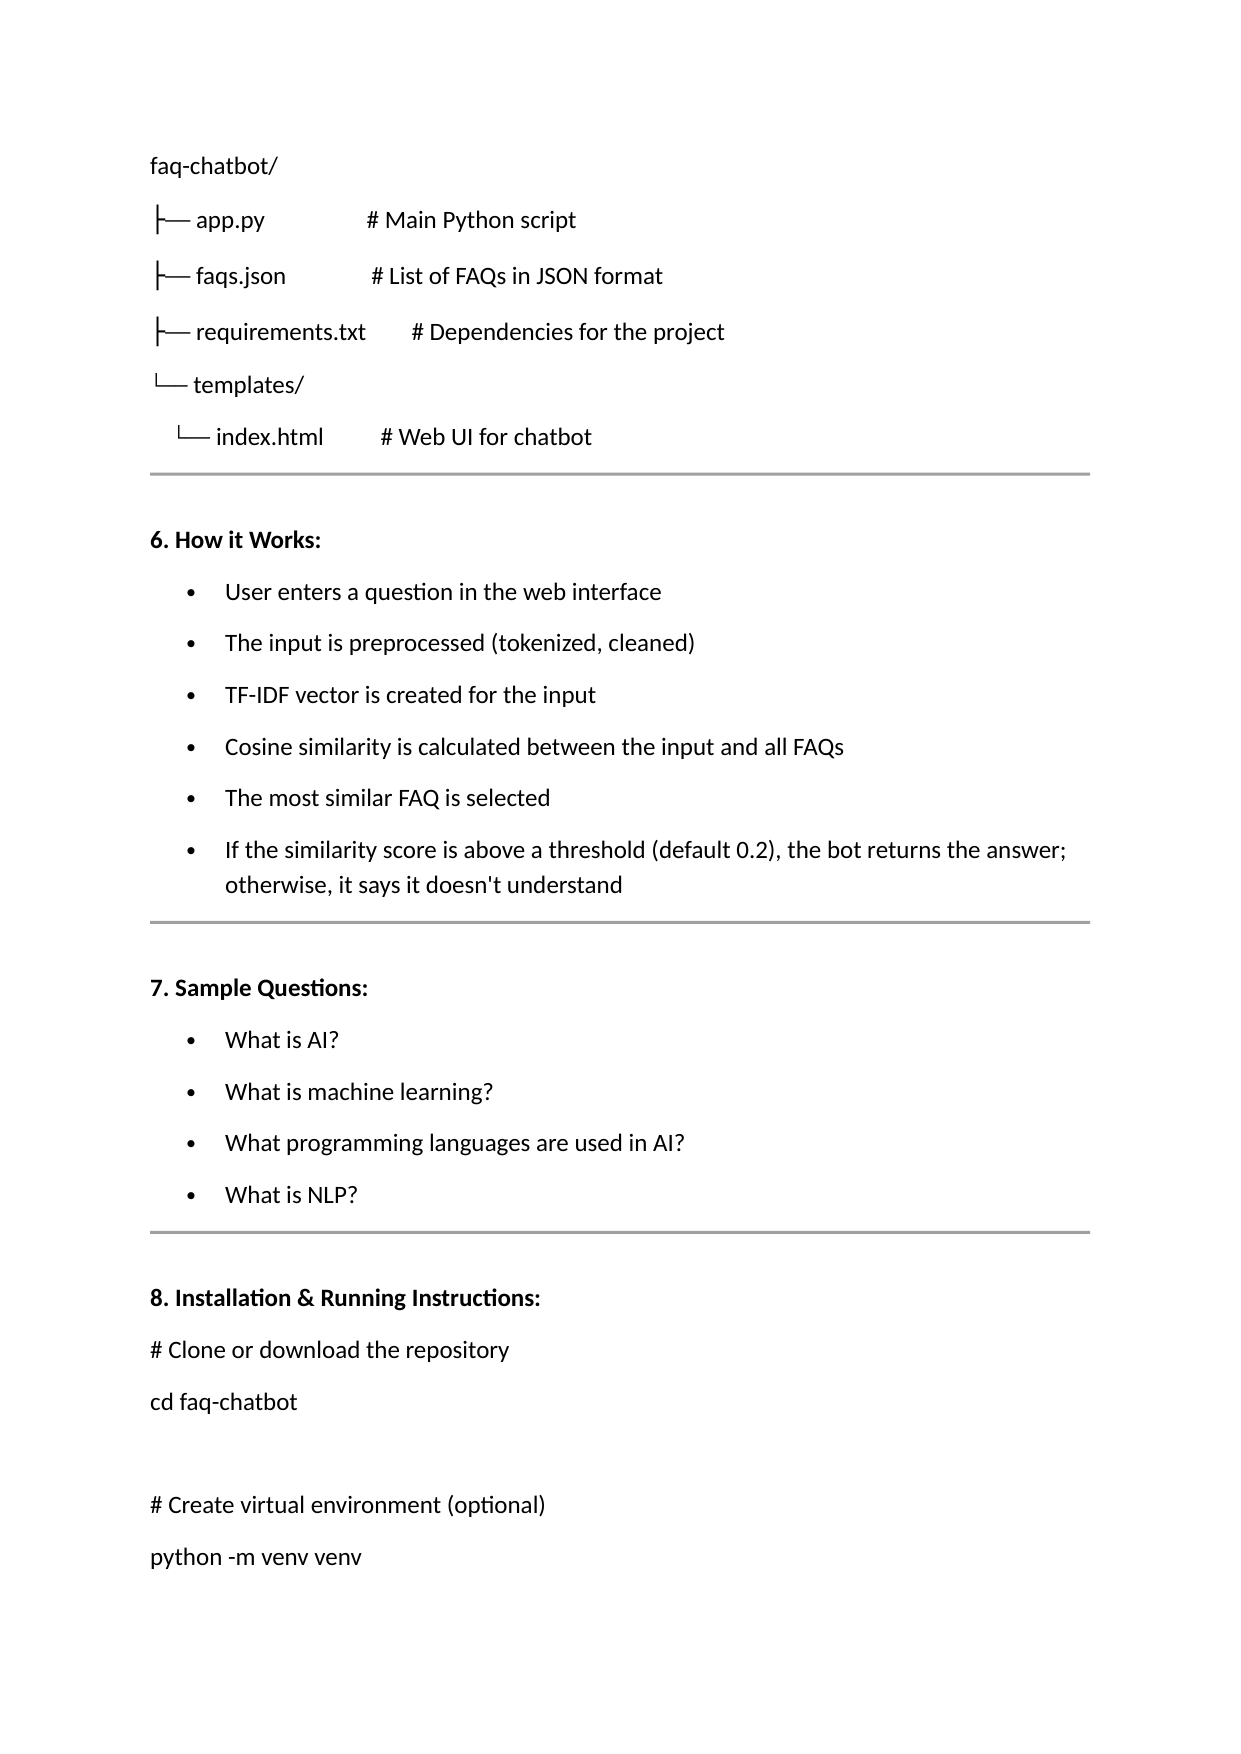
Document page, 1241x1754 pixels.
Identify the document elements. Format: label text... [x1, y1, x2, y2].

list Cosine similarity is calculated between the input and all FAQs [187, 731, 1090, 761]
text └── index.html # Web UI for chatbot [150, 421, 1090, 451]
text ├── faqs.json # List of FAQs in JSON format [150, 257, 1090, 292]
text 7. Sample Questions: [150, 972, 1090, 1003]
list What is machine learning? [187, 1076, 1090, 1106]
text ├── requirements.txt # Dependencies for the project [150, 313, 1090, 347]
list The input is preprocessed (tokenized, cleaned) [187, 627, 1090, 658]
list If the similarity score is above a threshold (default 0.2), the bot returns the answer; otherwise, it says it doesn't understand [187, 834, 1090, 900]
text 8. Installation & Running Instructions: [150, 1282, 1090, 1313]
text faq-chatbot/ [150, 150, 1090, 181]
text # Create virtual environment (optional) [150, 1489, 1090, 1520]
text 6. How it Works: [150, 524, 1090, 555]
list What is NLP? [187, 1179, 1090, 1210]
text cd faq-chatbot [150, 1386, 1090, 1416]
list TF-IDF vector is created for the input [187, 679, 1090, 710]
list What is AI? [187, 1024, 1090, 1055]
text # Clone or download the repository [150, 1334, 1090, 1365]
text └── templates/ [150, 369, 1090, 400]
text ├── app.py # Main Python script [150, 202, 1090, 236]
list What programming languages are used in AI? [187, 1127, 1090, 1158]
text python -m venv venv [150, 1541, 1090, 1571]
list User enters a question in the web interface [187, 576, 1090, 606]
list The most similar FAQ is selected [187, 782, 1090, 813]
